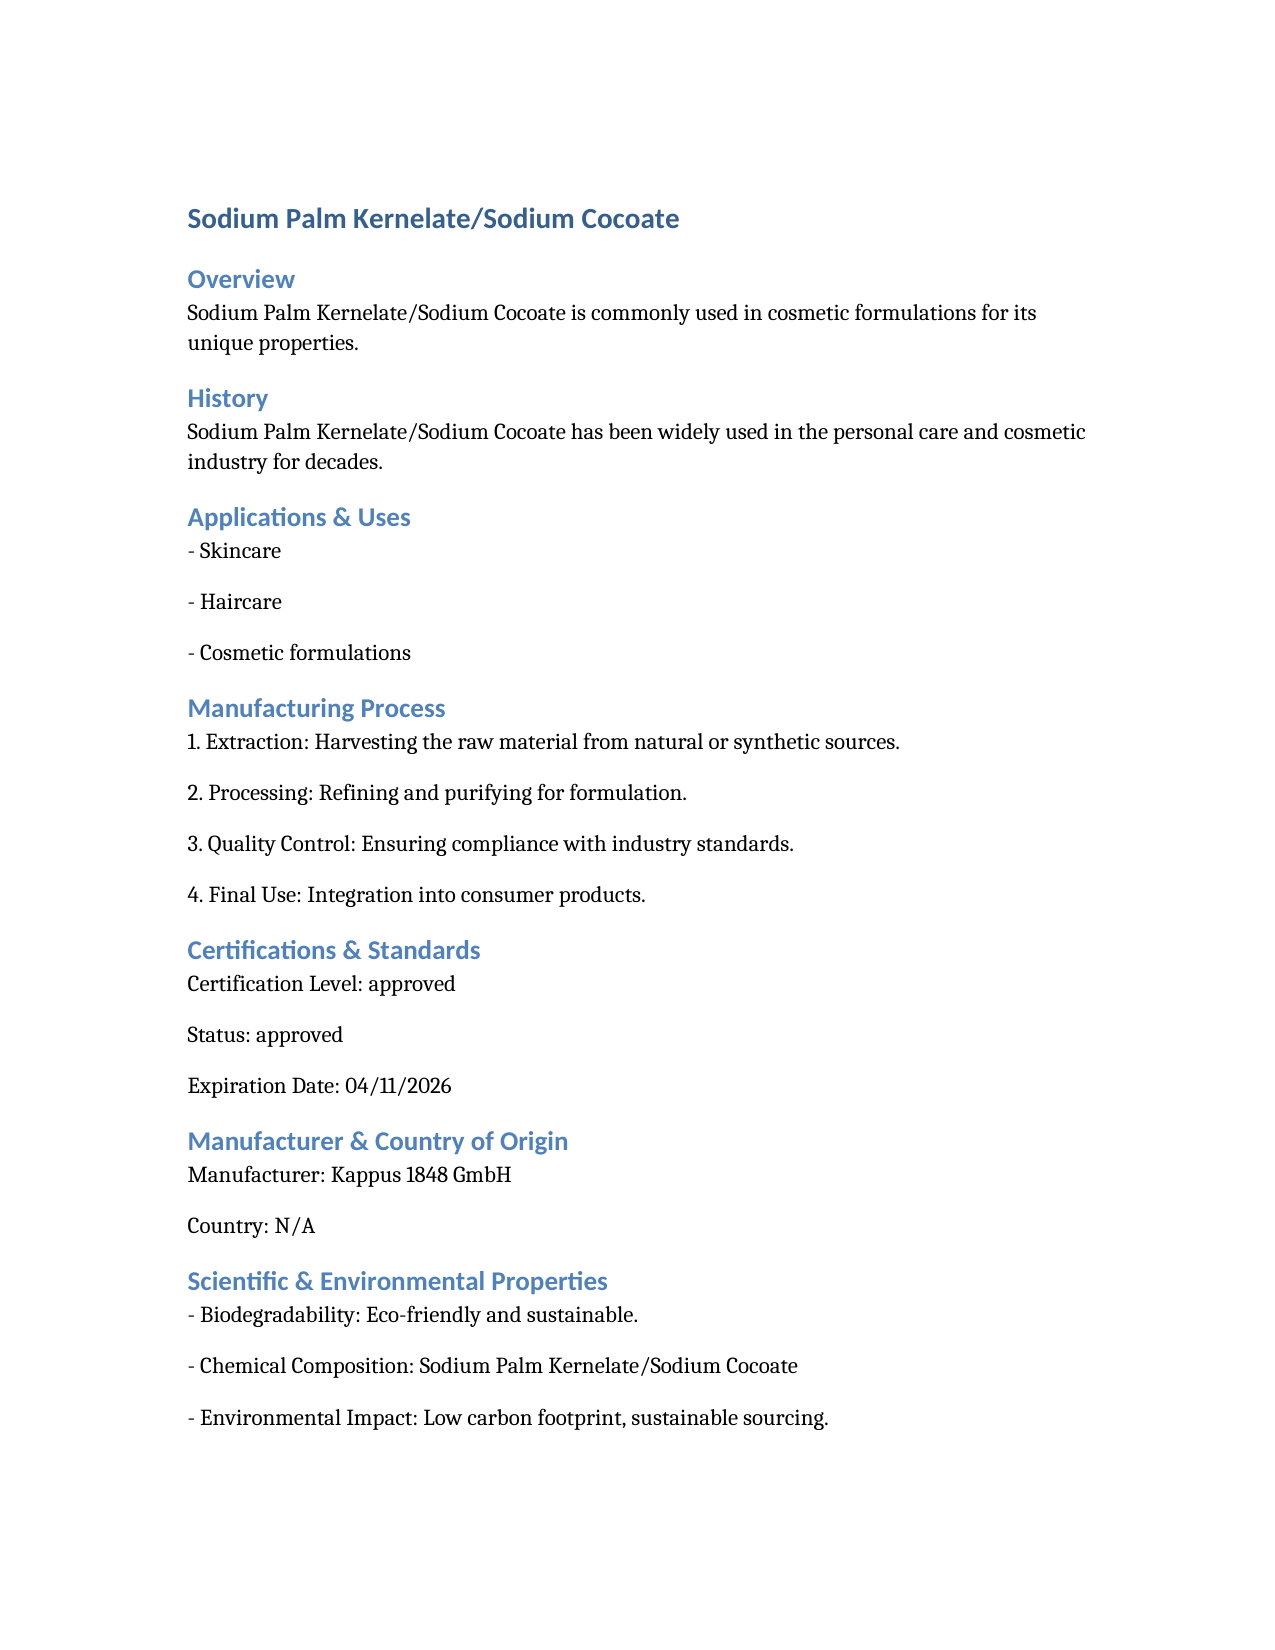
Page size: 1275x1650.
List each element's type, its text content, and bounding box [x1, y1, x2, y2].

text Manufacturer: Kappus 1848 GmbH [187, 1162, 1087, 1188]
text - Haircare [187, 589, 1087, 615]
subtitle Certifications & Standards [187, 933, 1087, 966]
text Sodium Palm Kernelate/Sodium Cocoate is commonly used in cosmetic formulations for its unique properties. [187, 300, 1087, 356]
text 1. Extraction: Harvesting the raw material from natural or synthetic sources. [187, 729, 1087, 755]
text - Cosmetic formulations [187, 640, 1087, 666]
text 3. Quality Control: Ensuring compliance with industry standards. [187, 831, 1087, 857]
text - Chemical Composition: Sodium Palm Kernelate/Sodium Cocoate [187, 1353, 1087, 1379]
text 4. Final Use: Integration into consumer products. [187, 882, 1087, 908]
text Status: approved [187, 1022, 1087, 1048]
subtitle Applications & Uses [187, 500, 1087, 533]
text Sodium Palm Kernelate/Sodium Cocoate has been widely used in the personal care and cosmetic industry for decades. [187, 419, 1087, 475]
text - Biodegradability: Eco-friendly and sustainable. [187, 1302, 1087, 1328]
text Expiration Date: 04/11/2026 [187, 1073, 1087, 1099]
subtitle Manufacturing Process [187, 691, 1087, 724]
text 2. Processing: Refining and purifying for formulation. [187, 780, 1087, 806]
text Country: N/A [187, 1213, 1087, 1239]
subtitle History [187, 381, 1087, 414]
text Certification Level: approved [187, 971, 1087, 997]
text - Skincare [187, 538, 1087, 564]
subtitle Sodium Palm Kernelate/Sodium Cocoate [187, 200, 1087, 236]
subtitle Overview [187, 262, 1087, 295]
subtitle Manufacturer & Country of Origin [187, 1124, 1087, 1157]
subtitle Scientific & Environmental Properties [187, 1264, 1087, 1297]
text - Environmental Impact: Low carbon footprint, sustainable sourcing. [187, 1404, 1087, 1431]
